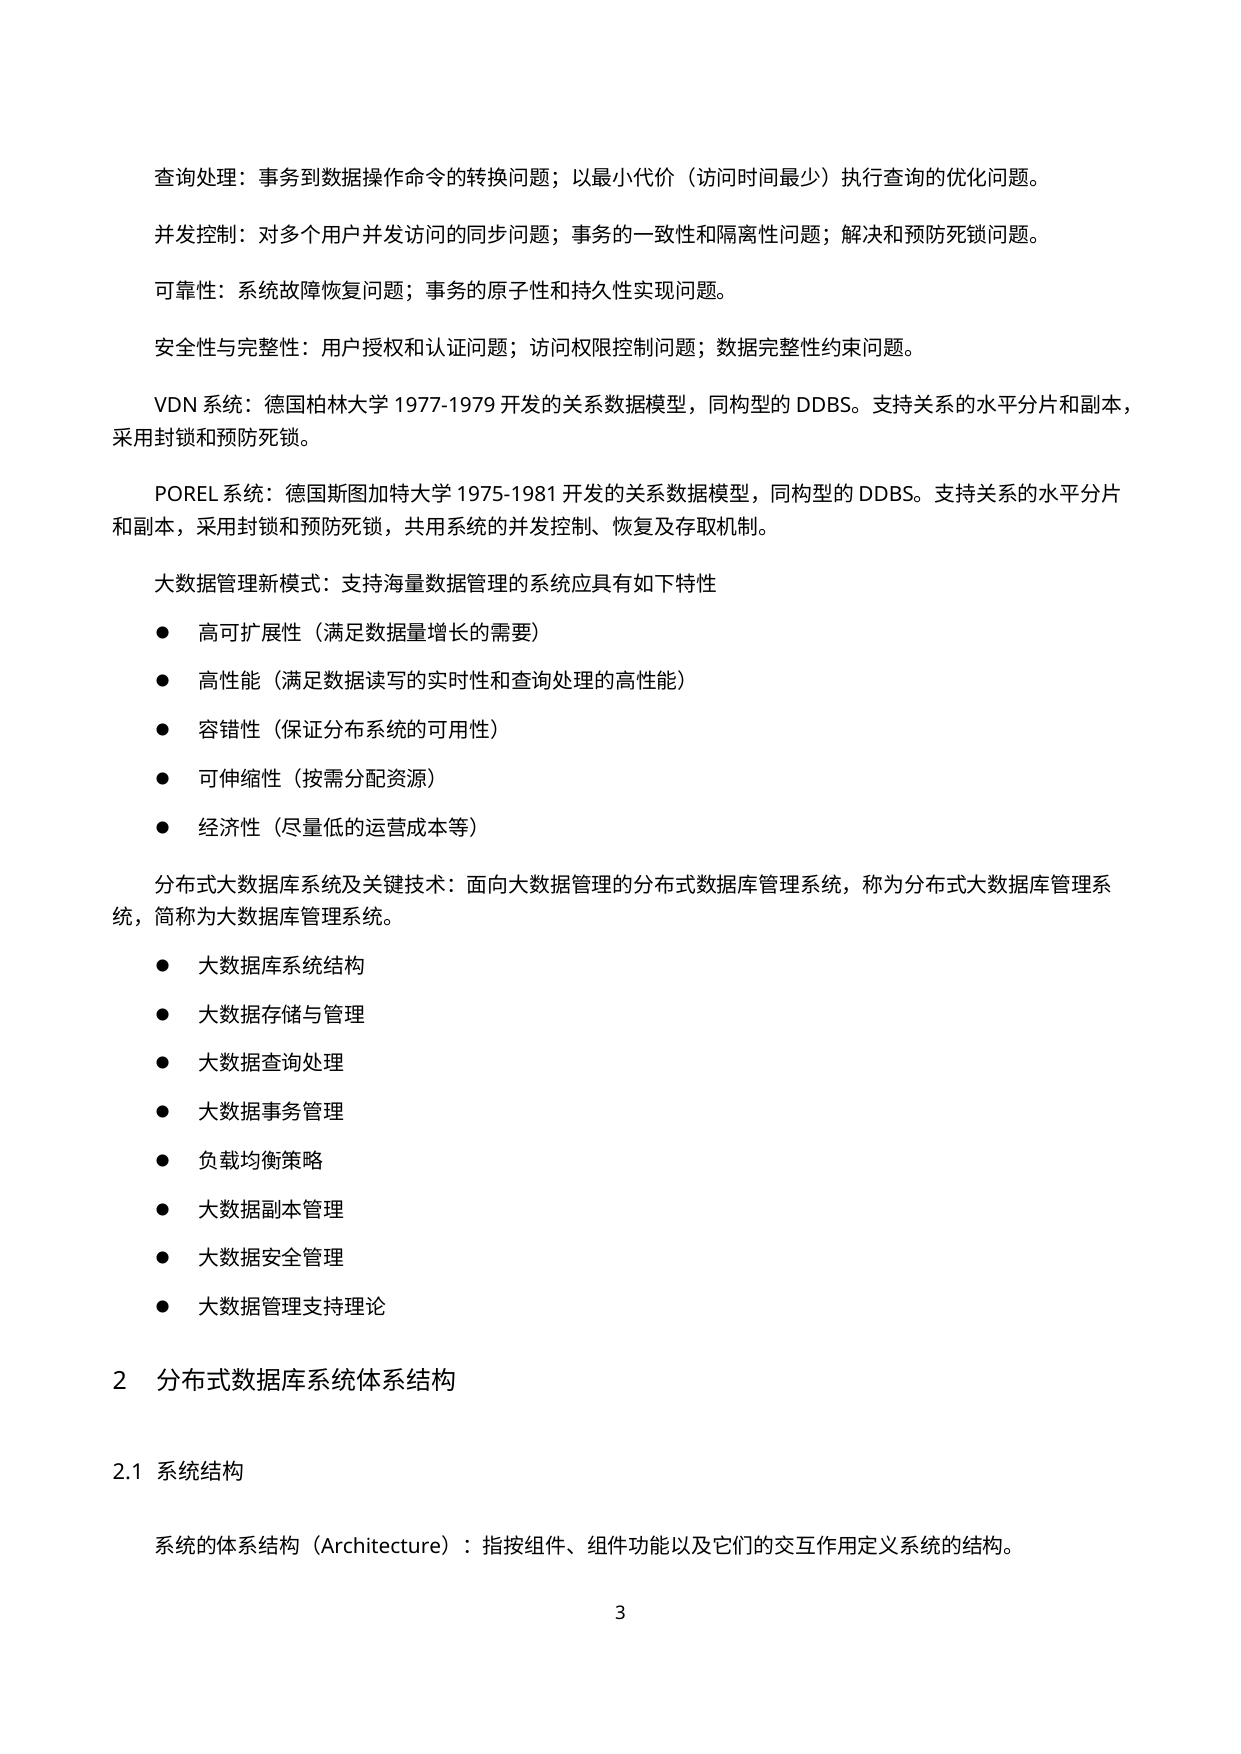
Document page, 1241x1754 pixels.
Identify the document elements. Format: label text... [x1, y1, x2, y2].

list 大数据副本管理 [154, 1192, 1128, 1224]
subtitle 系统结构 [112, 1453, 1128, 1486]
list 大数据安全管理 [154, 1240, 1128, 1273]
text 安全性与完整性：用户授权和认证问题；访问权限控制问题；数据完整性约束问题。 [112, 330, 1128, 363]
list 容错性（保证分布系统的可用性） [154, 712, 1128, 745]
text 并发控制：对多个用户并发访问的同步问题；事务的一致性和隔离性问题；解决和预防死锁问题。 [112, 217, 1128, 249]
text 大数据管理新模式：支持海量数据管理的系统应具有如下特性 [112, 566, 1128, 598]
list 大数据管理支持理论 [154, 1289, 1128, 1322]
text 查询处理：事务到数据操作命令的转换问题；以最小代价（访问时间最少）执行查询的优化问题。 [112, 160, 1128, 192]
list 负载均衡策略 [154, 1143, 1128, 1175]
text 系统的体系结构（Architecture）：指按组件、组件功能以及它们的交互作用定义系统的结构。 [112, 1528, 1128, 1561]
list 经济性（尽量低的运营成本等） [154, 810, 1128, 842]
list 大数据事务管理 [154, 1094, 1128, 1127]
text VDN系统：德国柏林大学1977-1979开发的关系数据模型，同构型的DDBS。支持关系的水平分片和副本，采用封锁和预防死锁。 [112, 387, 1128, 452]
subtitle 分布式数据库系统体系结构 [112, 1346, 1128, 1411]
text 可靠性：系统故障恢复问题；事务的原子性和持久性实现问题。 [112, 273, 1128, 306]
list 可伸缩性（按需分配资源） [154, 761, 1128, 793]
text 分布式大数据库系统及关键技术：面向大数据管理的分布式数据库管理系统，称为分布式大数据库管理系统，简称为大数据库管理系统。 [112, 867, 1128, 932]
list 大数据查询处理 [154, 1045, 1128, 1078]
list 高可扩展性（满足数据量增长的需要） [154, 615, 1128, 647]
list 大数据库系统结构 [154, 948, 1128, 980]
text POREL系统：德国斯图加特大学1975-1981开发的关系数据模型，同构型的DDBS。支持关系的水平分片和副本，采用封锁和预防死锁，共用系统的并发控制、恢复及存取机制。 [112, 477, 1128, 542]
list 大数据存储与管理 [154, 997, 1128, 1029]
list 高性能（满足数据读写的实时性和查询处理的高性能） [154, 663, 1128, 696]
